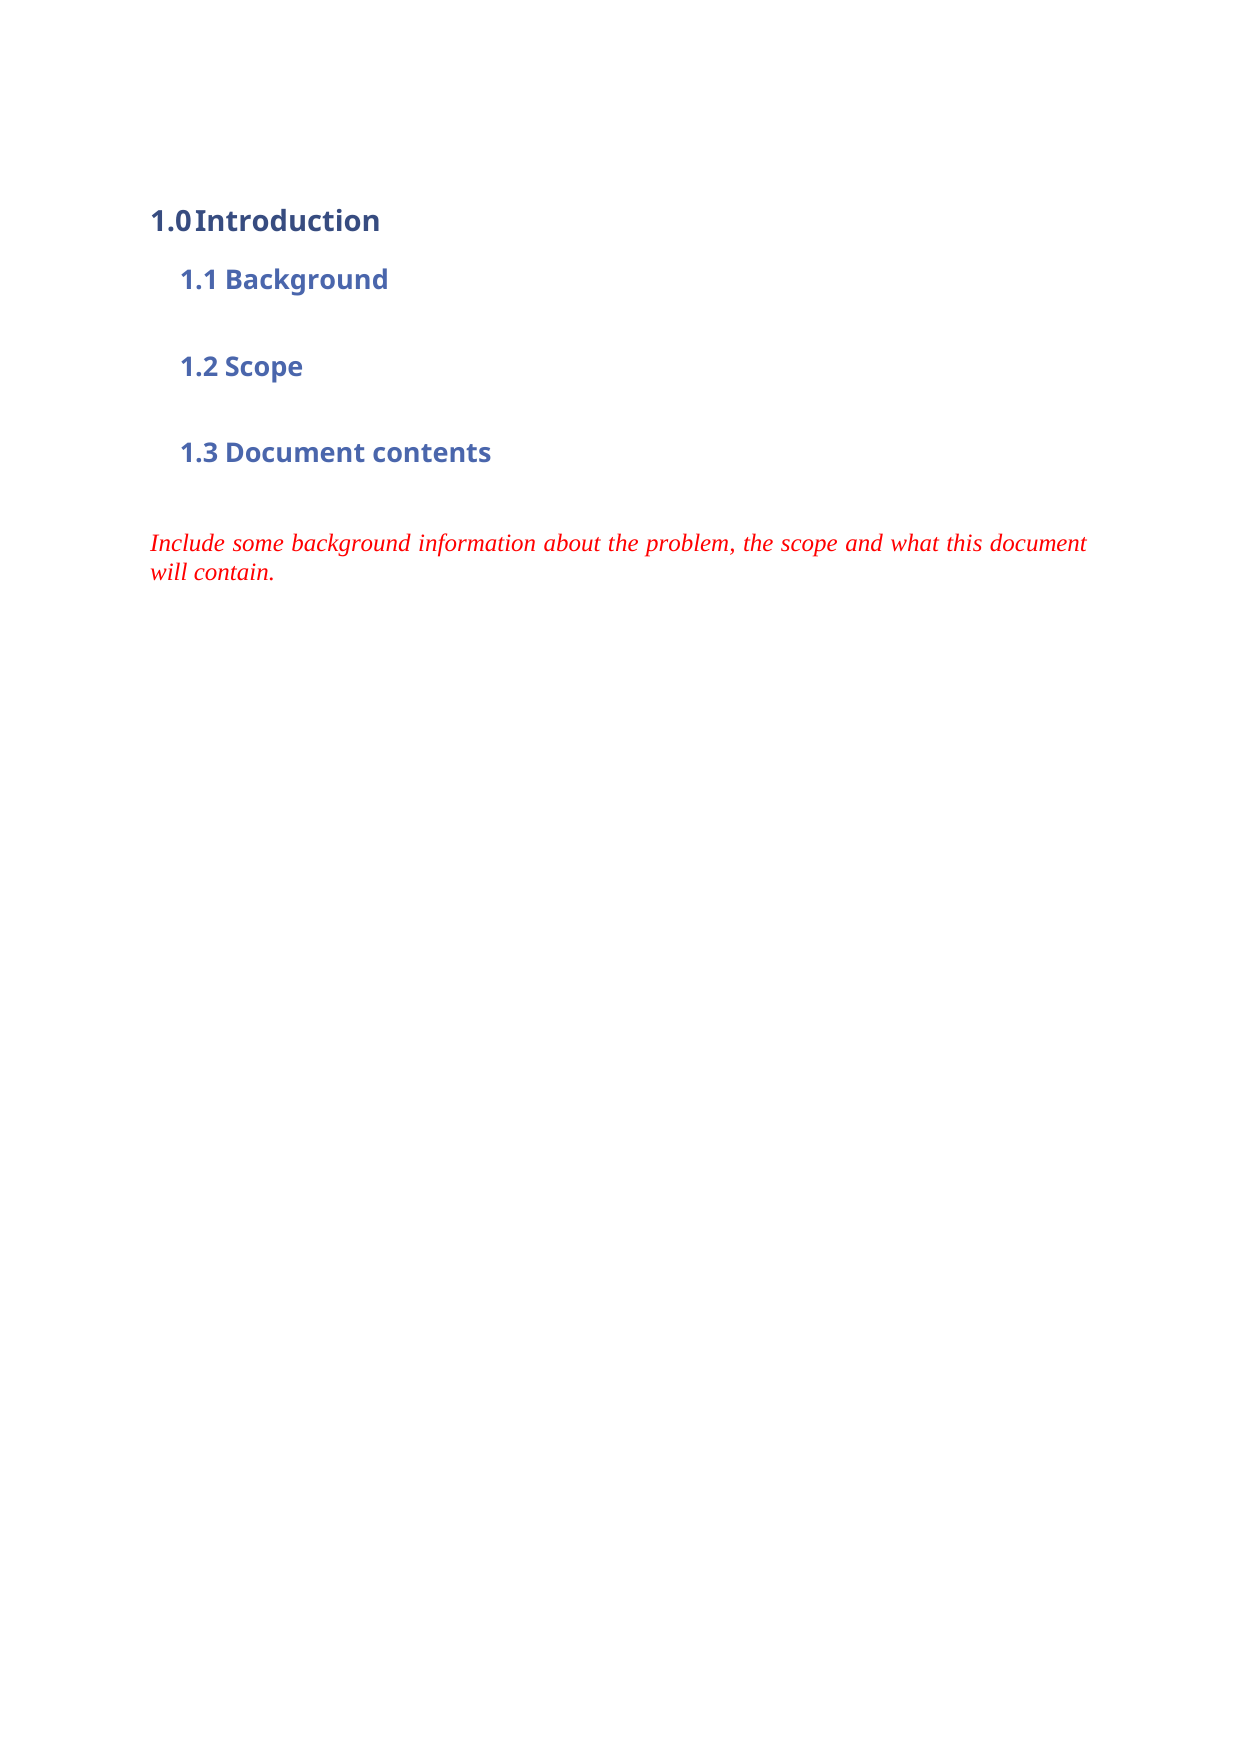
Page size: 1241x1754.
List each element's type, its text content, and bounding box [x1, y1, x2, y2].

text Include some background information about the problem, the scope and what this document will contain. [150, 528, 1090, 585]
subtitle Scope [179, 347, 1090, 384]
subtitle Document contents [179, 433, 1090, 470]
subtitle Introduction [150, 200, 1090, 240]
subtitle Background [179, 261, 1090, 297]
